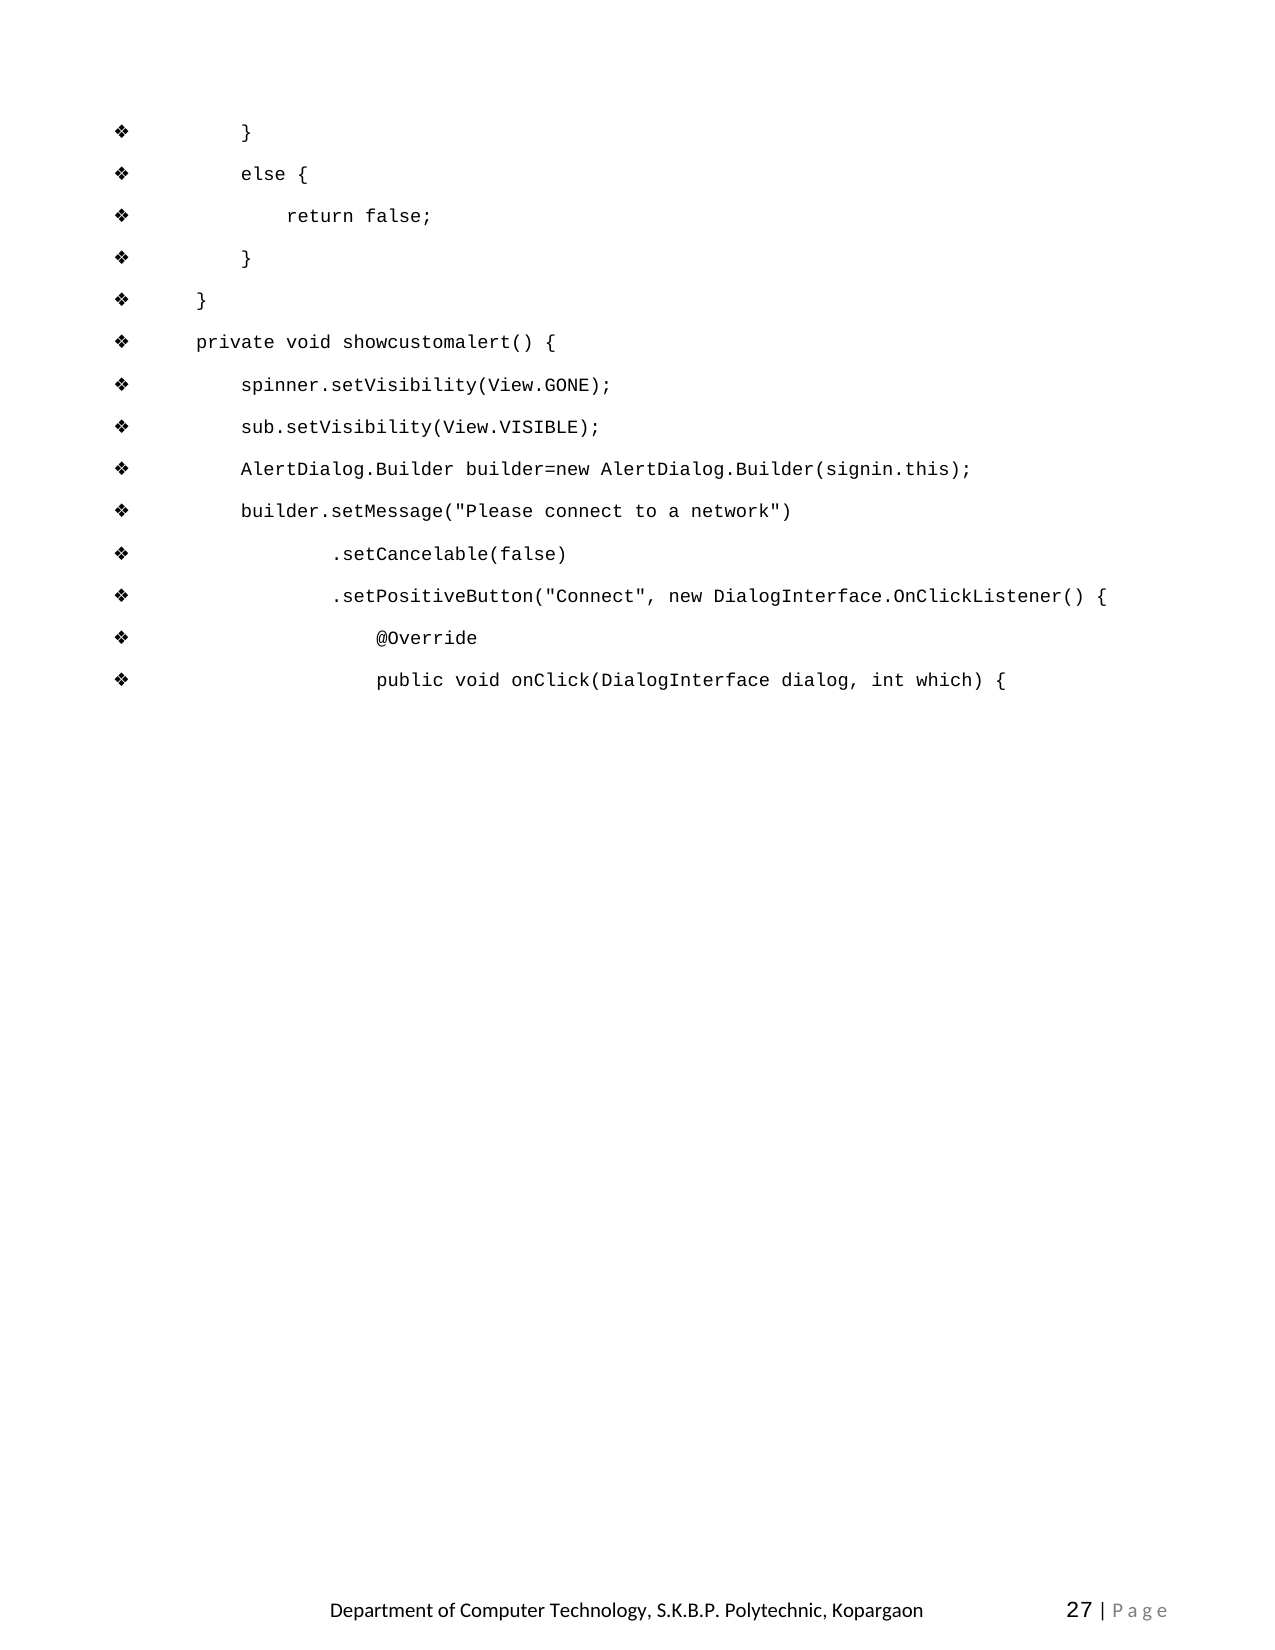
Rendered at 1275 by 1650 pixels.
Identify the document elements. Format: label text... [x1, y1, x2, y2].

list builder.setMessage("Please connect to a network") [113, 490, 1183, 528]
list AlertDialog.Builder builder=new AlertDialog.Builder(signin.this); [113, 448, 1183, 486]
list else { [113, 152, 1183, 191]
list return false; [113, 195, 1183, 233]
list public void onClick(DialogInterface dialog, int which) { [113, 659, 1183, 697]
list } [113, 237, 1183, 275]
list .setPositiveButton("Connect", new DialogInterface.OnClickListener() { [113, 574, 1183, 613]
list } [113, 110, 1183, 149]
list .setCancelable(false) [113, 532, 1183, 571]
list } [113, 279, 1183, 318]
list @Override [113, 617, 1183, 655]
list private void showcustomalert() { [113, 321, 1183, 359]
list sub.setVisibility(View.VISIBLE); [113, 406, 1183, 444]
list spinner.setVisibility(View.GONE); [113, 363, 1183, 402]
